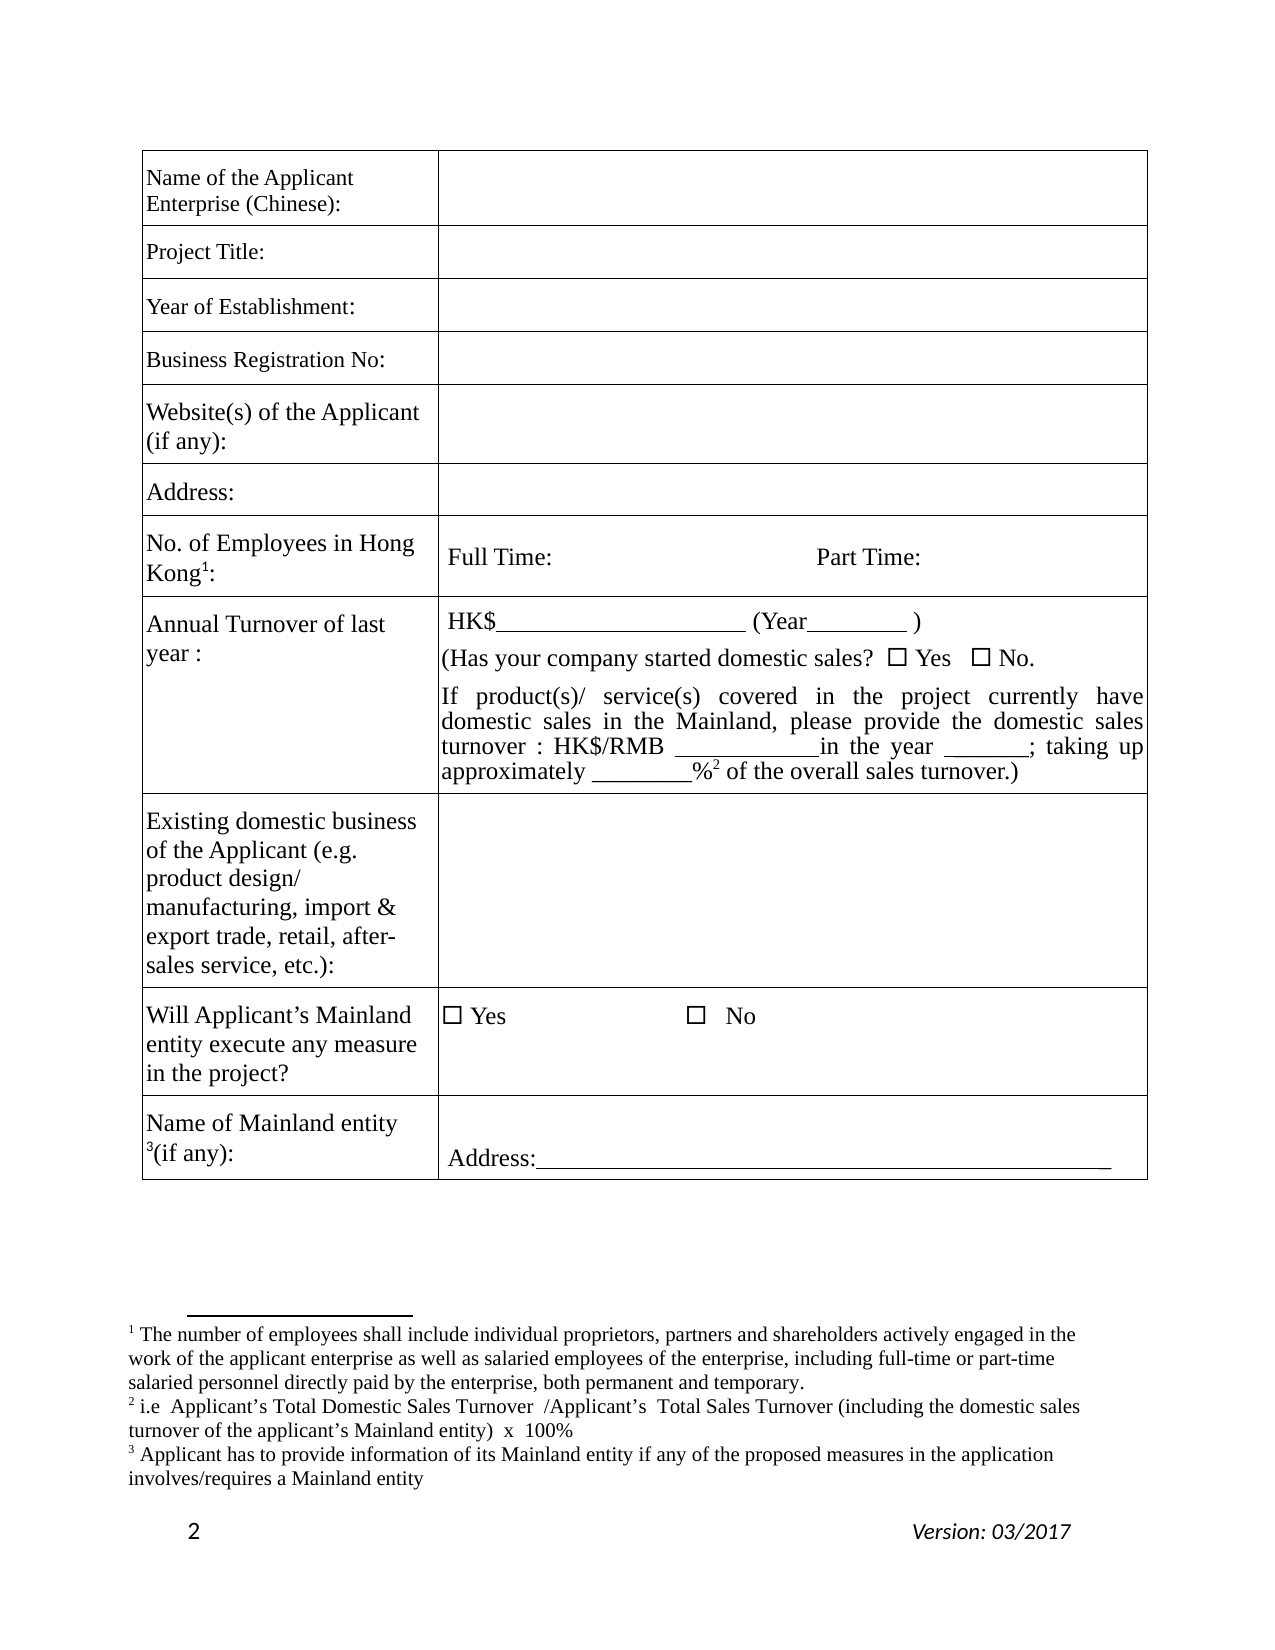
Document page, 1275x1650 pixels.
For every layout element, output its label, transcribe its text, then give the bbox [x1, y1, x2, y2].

table_cell Year of Establishment: [143, 279, 438, 331]
table_cell Will Applicant’s Mainland entity execute any measure in the project? [143, 988, 438, 1095]
table_cell Yes No [439, 988, 1147, 1095]
table_cell HK$ (Year ) (Has your company started domestic sales? Yes No. If product(s)/ service(s) covered in the project currently have domestic sales in the Mainland, please provide the domestic sales turnover : HK$/RMB in the year ______; taking up approximately ________% of the overall sales turnover.) [439, 597, 1147, 792]
table_cell Full Time: Part Time: [439, 516, 1147, 596]
table_cell Name of Mainland entity (if any): [143, 1096, 438, 1179]
table_cell Website(s) of the Applicant (if any): [143, 385, 438, 463]
table_cell Project Title: [143, 226, 438, 278]
table_cell [439, 464, 1147, 514]
table_cell [439, 794, 1147, 987]
table_cell [439, 385, 1147, 463]
table_cell Business Registration No: [143, 332, 438, 384]
table_cell [439, 151, 1147, 224]
table_cell No. of Employees in Hong Kong: [143, 516, 438, 596]
table_cell Annual Turnover of last year : [143, 597, 438, 792]
table_cell Existing domestic business of the Applicant (e.g. product design/ manufacturing, import & export trade, retail, after-sales service, etc.): [143, 794, 438, 987]
table_cell Address: _ [439, 1096, 1147, 1179]
table_cell [439, 279, 1147, 331]
table_cell Address: [143, 464, 438, 514]
table_cell [439, 332, 1147, 384]
table_cell [439, 226, 1147, 278]
table_cell Name of the Applicant Enterprise (Chinese): [143, 151, 438, 224]
